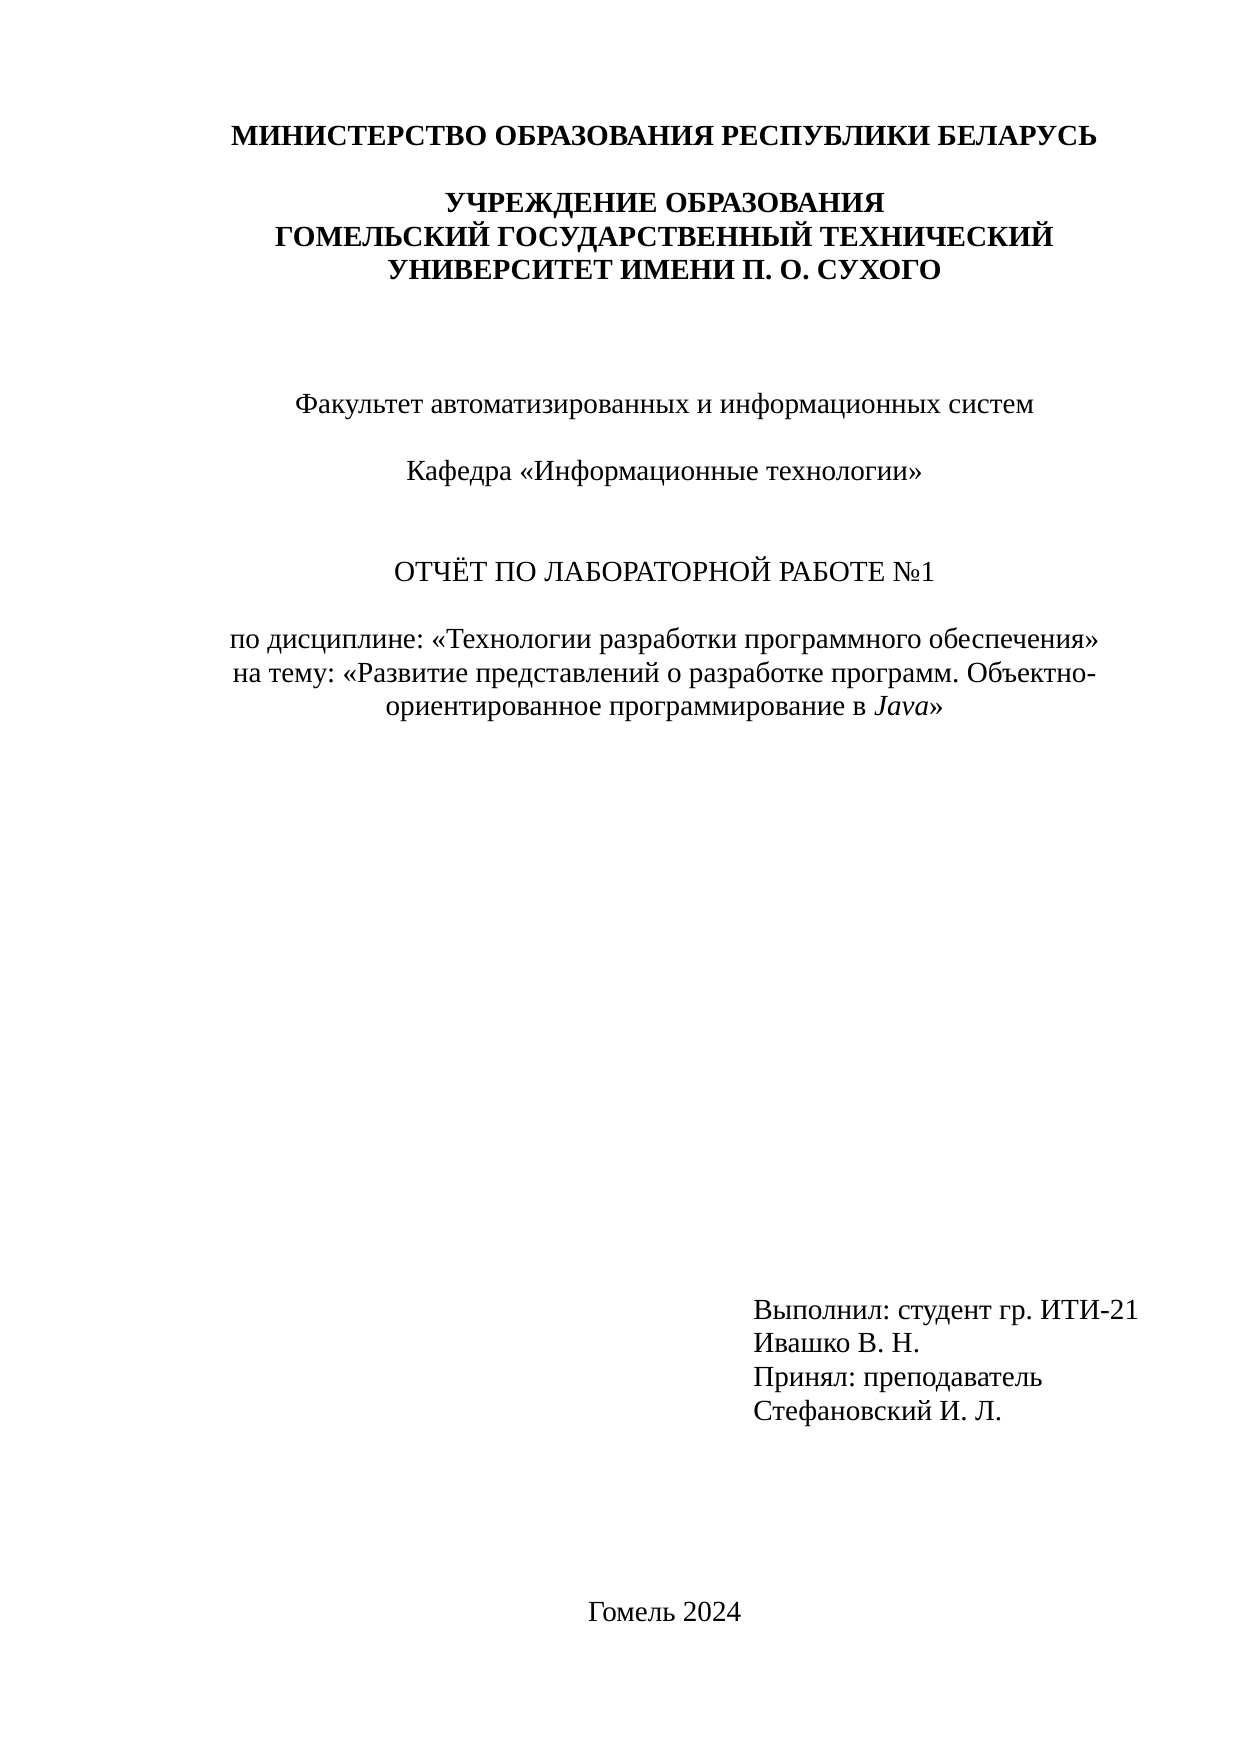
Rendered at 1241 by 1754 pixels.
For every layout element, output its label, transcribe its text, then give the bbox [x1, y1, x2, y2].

text Ивашко В. Н. [753, 1326, 1152, 1359]
text Выполнил: студент гр. ИТИ-21 [753, 1292, 1152, 1326]
text ОТЧЁТ ПО ЛАБОРАТОРНОЙ РАБОТЕ №1 [177, 554, 1152, 588]
text Факультет автоматизированных и информационных систем [177, 386, 1152, 420]
text по дисциплине: «Технологии разработки программного обеспечения» [177, 621, 1152, 655]
text Принял: преподаватель [753, 1359, 1152, 1393]
text Гомель 2024 [177, 1594, 1152, 1627]
text ГОМЕЛЬСКИЙ ГОСУДАРСТВЕННЫЙ ТЕХНИЧЕСКИЙ [177, 219, 1152, 252]
text УНИВЕРСИТЕТ ИМЕНИ П. О. СУХОГО [177, 252, 1152, 286]
text Кафедра «Информационные технологии» [177, 453, 1152, 487]
text Стефановский И. Л. [753, 1393, 1152, 1426]
text на тему: «Развитие представлений о разработке программ. Объектно-ориентированное программирование в Java» [177, 655, 1152, 722]
text МИНИСТЕРСТВО ОБРАЗОВАНИЯ РЕСПУБЛИКИ БЕЛАРУСЬ [177, 118, 1152, 152]
text УЧРЕЖДЕНИЕ ОБРАЗОВАНИЯ [177, 185, 1152, 219]
